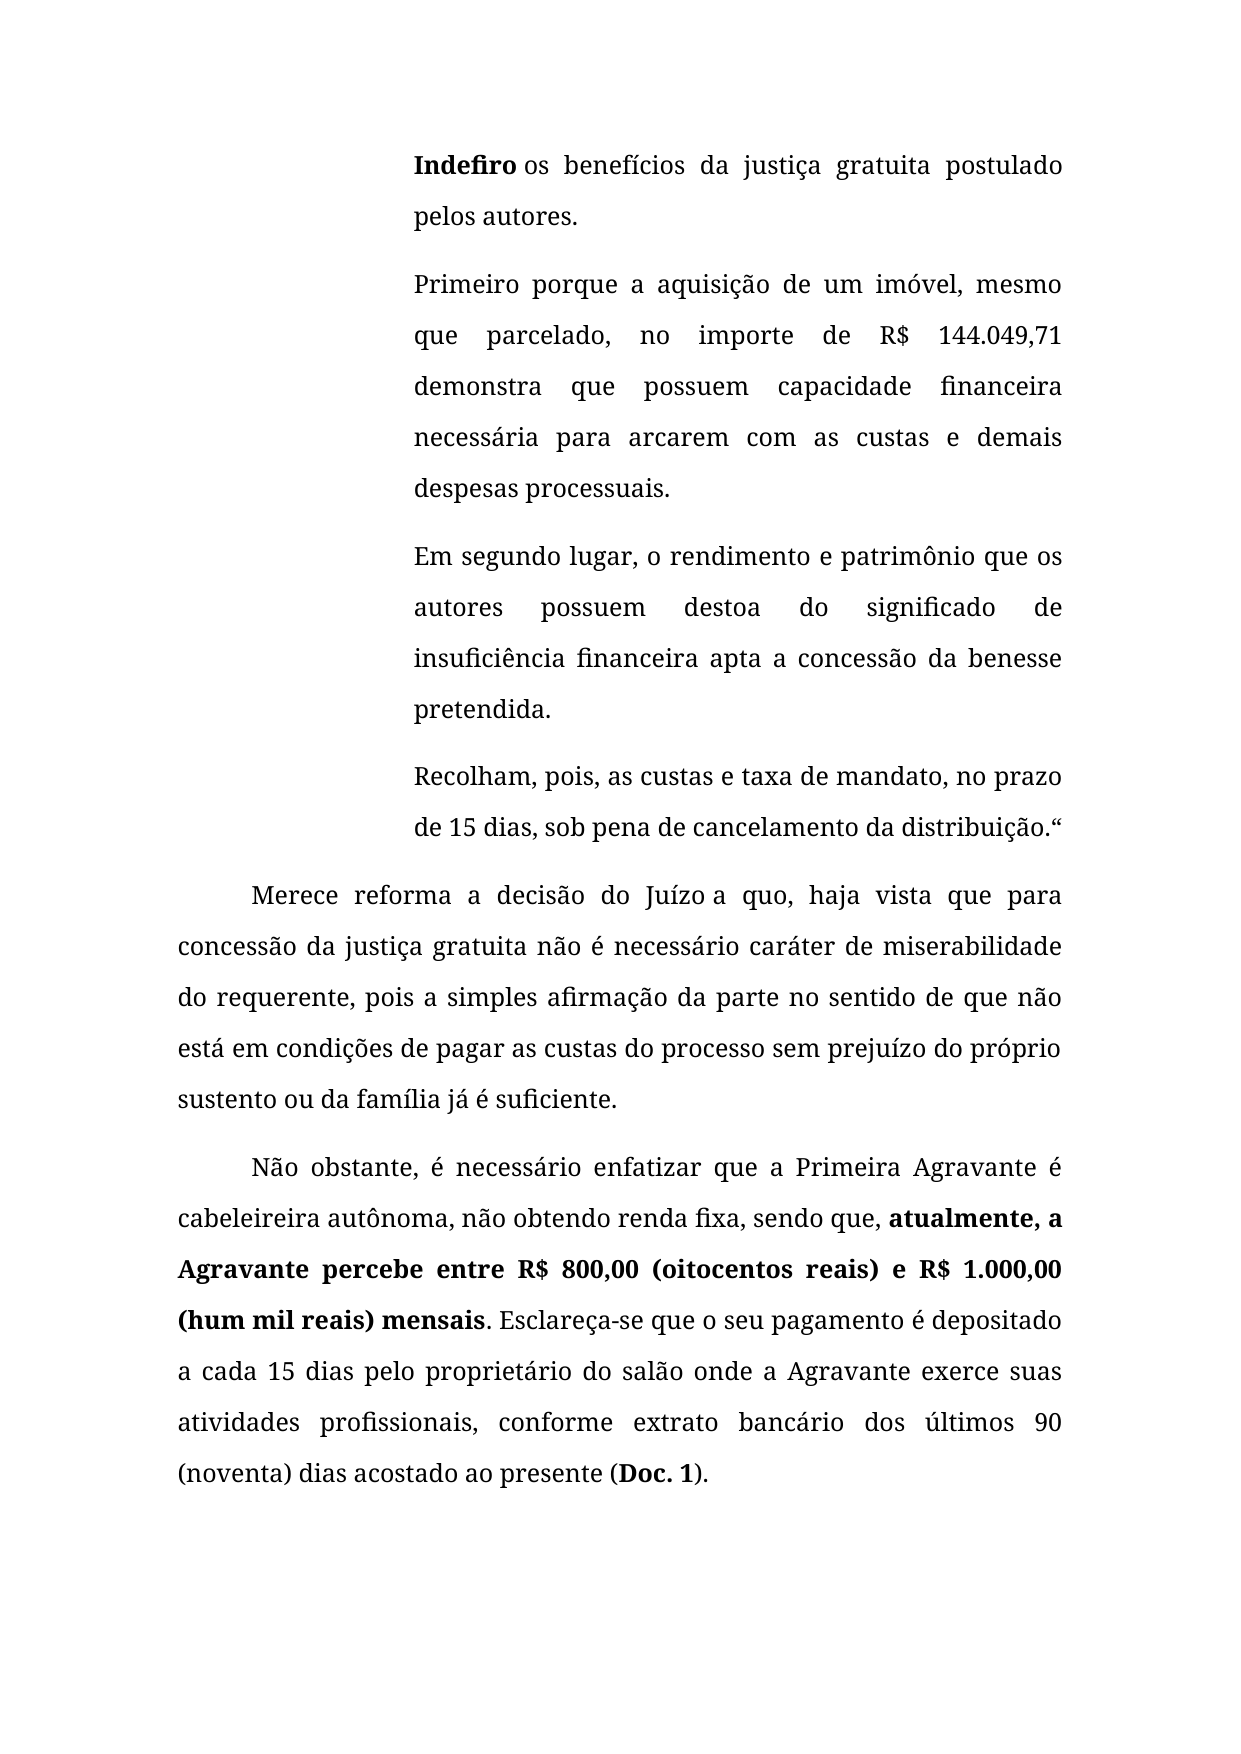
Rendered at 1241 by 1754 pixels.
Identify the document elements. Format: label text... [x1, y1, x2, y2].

text Indefiro os benefícios da justiça gratuita postulado pelos autores. [413, 148, 1063, 233]
text Primeiro porque a aquisição de um imóvel, mesmo que parcelado, no importe de R$ 144.049,71 demonstra que possuem capacidade financeira necessária para arcarem com as custas e demais despesas processuais. [413, 266, 1063, 504]
text Recolham, pois, as custas e taxa de mandato, no prazo de 15 dias, sob pena de cancelamento da distribuição.“ [413, 759, 1063, 844]
text Em segundo lugar, o rendimento e patrimônio que os autores possuem destoa do significado de insuficiência financeira apta a concessão da benesse pretendida. [413, 538, 1063, 725]
text Merece reforma a decisão do Juízo a quo, haja vista que para concessão da justiça gratuita não é necessário caráter de miserabilidade do requerente, pois a simples afirmação da parte no sentido de que não está em condições de pagar as custas do processo sem prejuízo do próprio sustento ou da família já é suficiente. [177, 878, 1063, 1116]
text Não obstante, é necessário enfatizar que a Primeira Agravante é cabeleireira autônoma, não obtendo renda fixa, sendo que, atualmente, a Agravante percebe entre R$ 800,00 (oitocentos reais) e R$ 1.000,00 (hum mil reais) mensais. Esclareça-se que o seu pagamento é depositado a cada 15 dias pelo proprietário do salão onde a Agravante exerce suas atividades profissionais, conforme extrato bancário dos últimos 90 (noventa) dias acostado ao presente (Doc. 1). [177, 1150, 1063, 1490]
